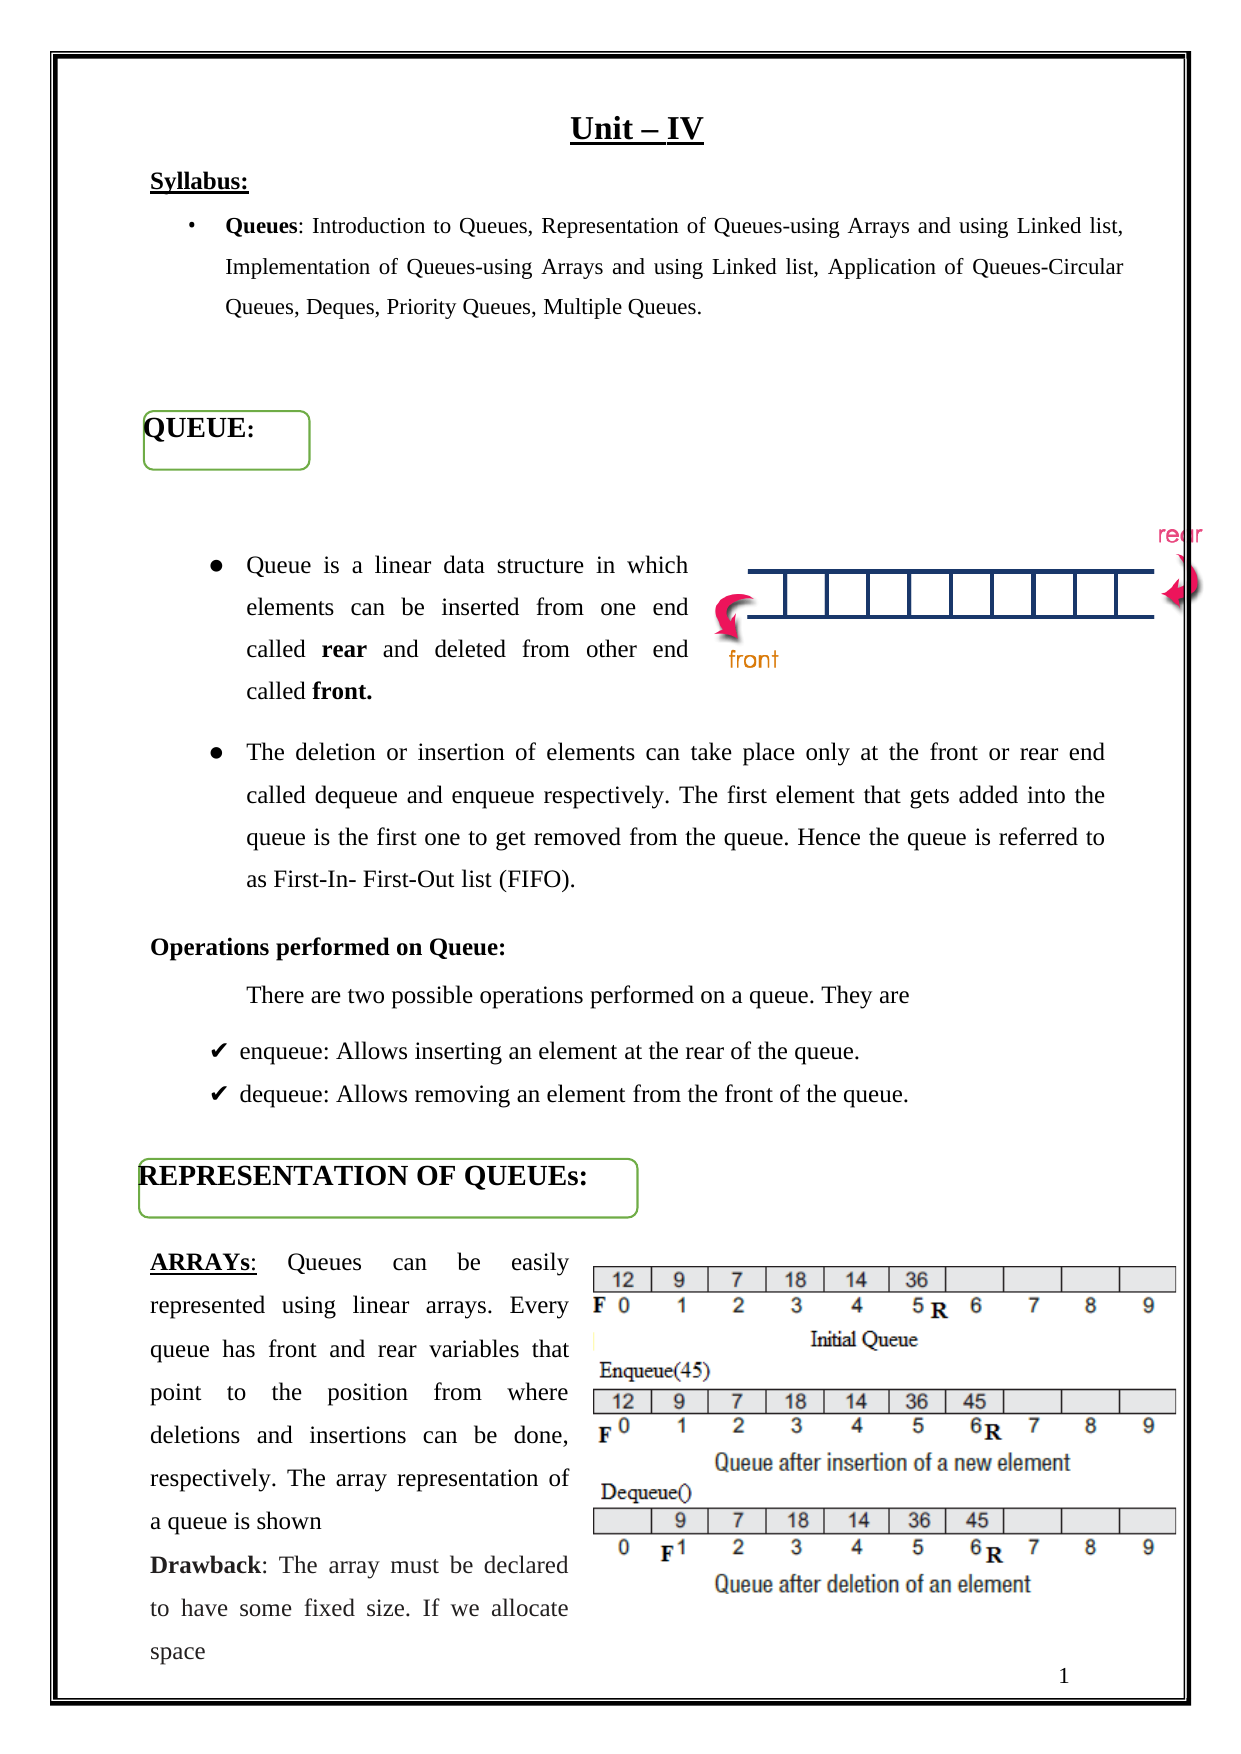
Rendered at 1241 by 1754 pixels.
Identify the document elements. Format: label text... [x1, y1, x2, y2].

text ARRAYs: Queues can be easily represented using linear arrays. Every queue has front and rear variables that point to the position from where deletions and insertions can be done, respectively. The array representation of a queue is shown [150, 1168, 569, 1535]
text ✔ enqueue: Allows inserting an element at the rear of the queue. [208, 1033, 1188, 1067]
subtitle Operations performed on Queue: [150, 932, 1188, 961]
text There are two possible operations performed on a queue. They are [246, 980, 1188, 1009]
picture [1192, 529, 1204, 668]
text Drawback: The array must be declared to have some fixed size. If we allocate space [150, 1550, 568, 1665]
list The deletion or insertion of elements can take place only at the front or rear end called dequeue and enqueue respectively. The first element that gets added into the queue is the first one to get removed from the queue. Hence the queue is referred to as First-In- First-Out list (FIFO). [208, 737, 1106, 893]
text ✔ dequeue: Allows removing an element from the front of the queue. [208, 1075, 1188, 1109]
subtitle Unit – IV [570, 108, 1188, 147]
picture [593, 1266, 1177, 1594]
list Queue is a linear data structure in which elements can be inserted from one end called rear and deleted from other end called front. [208, 549, 689, 704]
picture [713, 529, 1183, 668]
list Queues: Introduction to Queues, Representation of Queues-using Arrays and using Linked list, Implementation of Queues-using Arrays and using Linked list, Application of Queues-Circular Queues, Deques, Priority Queues, Multiple Queues. [187, 209, 1125, 319]
text Syllabus: [150, 166, 252, 194]
